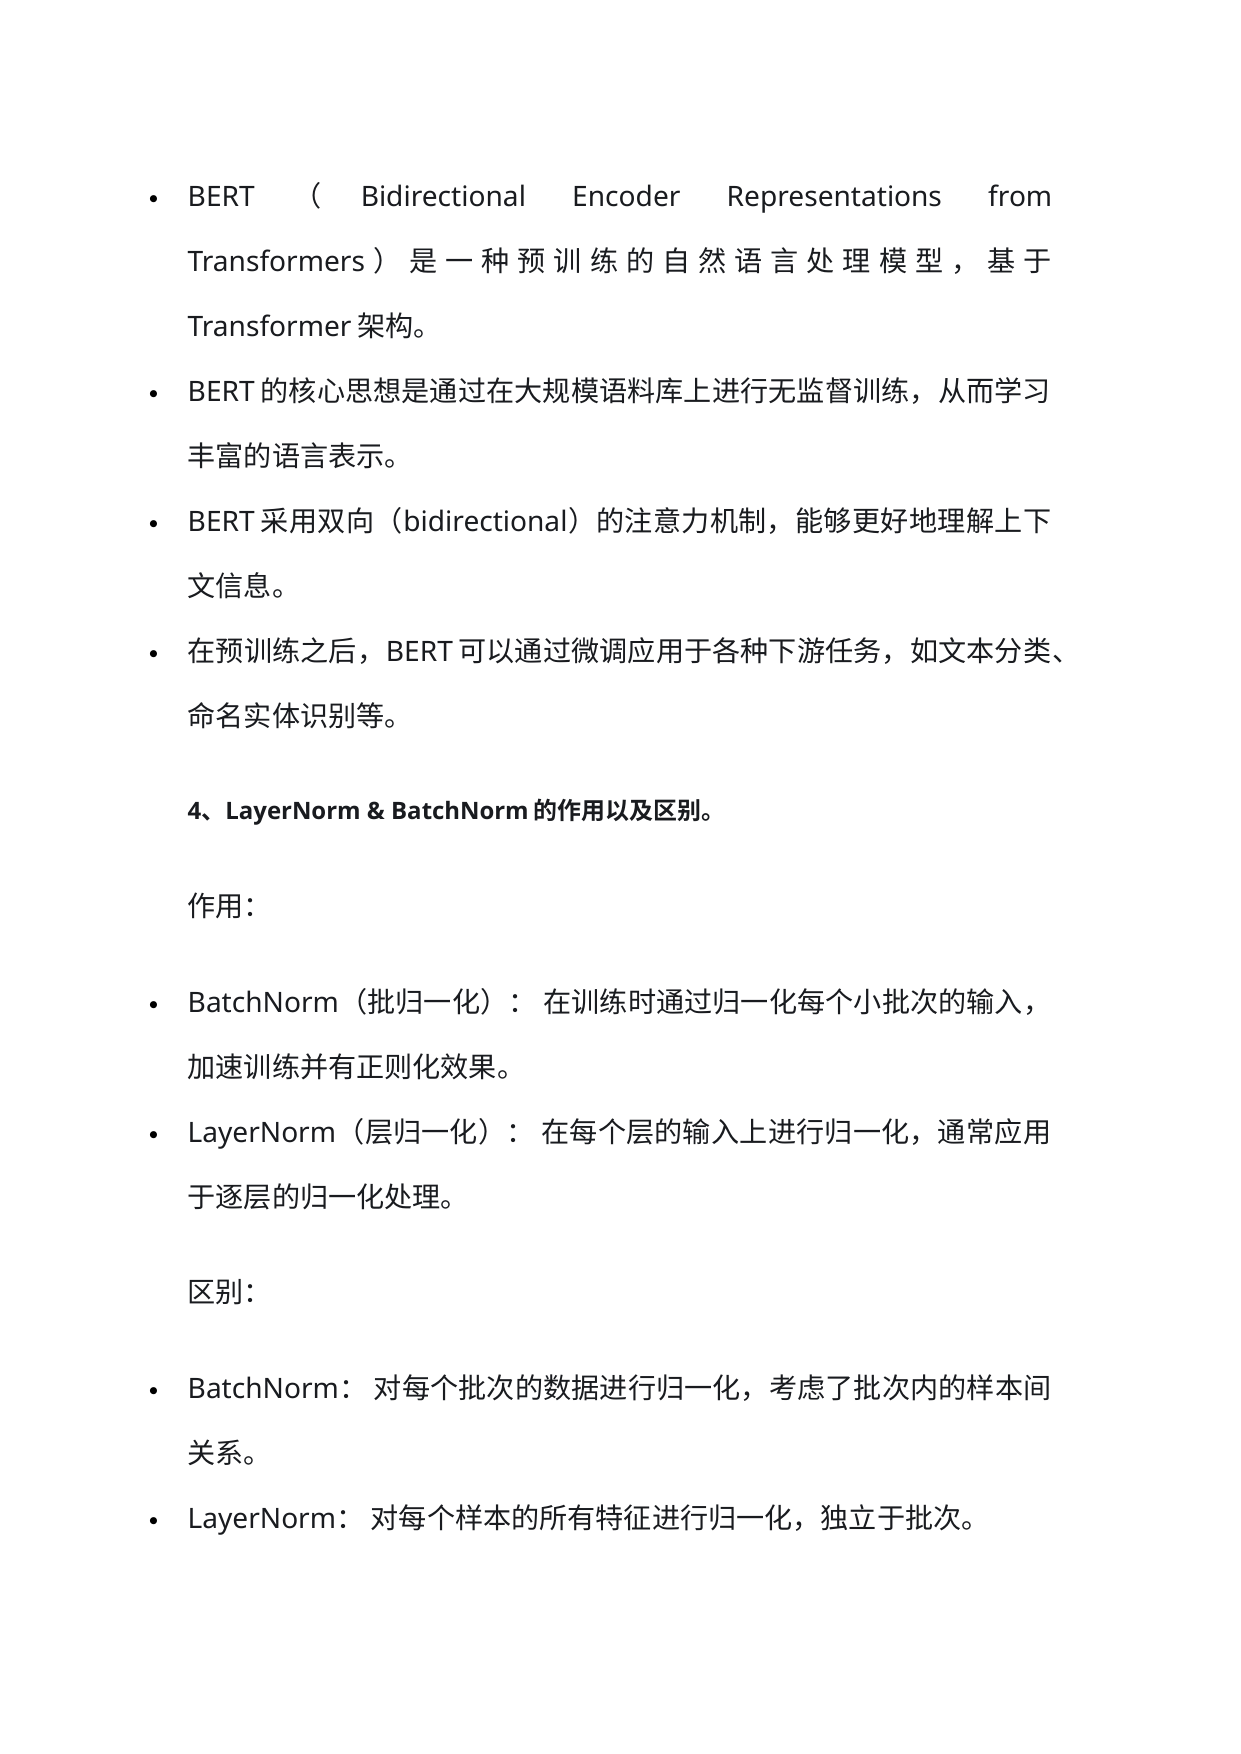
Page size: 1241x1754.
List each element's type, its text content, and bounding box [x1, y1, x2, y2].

list BERT的核心思想是通过在大规模语料库上进行无监督训练，从而学习丰富的语言表示。 [150, 357, 1053, 487]
list 在预训练之后，BERT可以通过微调应用于各种下游任务，如文本分类、命名实体识别等。 [150, 617, 1053, 747]
text 作用： [187, 872, 1053, 937]
list BatchNorm（批归一化）： 在训练时通过归一化每个小批次的输入，加速训练并有正则化效果。 [150, 967, 1053, 1097]
list LayerNorm（层归一化）： 在每个层的输入上进行归一化，通常应用于逐层的归一化处理。 [150, 1097, 1053, 1227]
list BERT（Bidirectional Encoder Representations from Transformers）是一种预训练的自然语言处理模型，基于Transformer架构。 [150, 162, 1053, 357]
list BatchNorm： 对每个批次的数据进行归一化，考虑了批次内的样本间关系。 [150, 1354, 1053, 1484]
list LayerNorm： 对每个样本的所有特征进行归一化，独立于批次。 [150, 1484, 1053, 1549]
list BERT采用双向（bidirectional）的注意力机制，能够更好地理解上下文信息。 [150, 487, 1053, 617]
text 区别： [187, 1258, 1053, 1323]
subtitle 4、LayerNorm & BatchNorm的作用以及区别。 [187, 776, 1053, 841]
